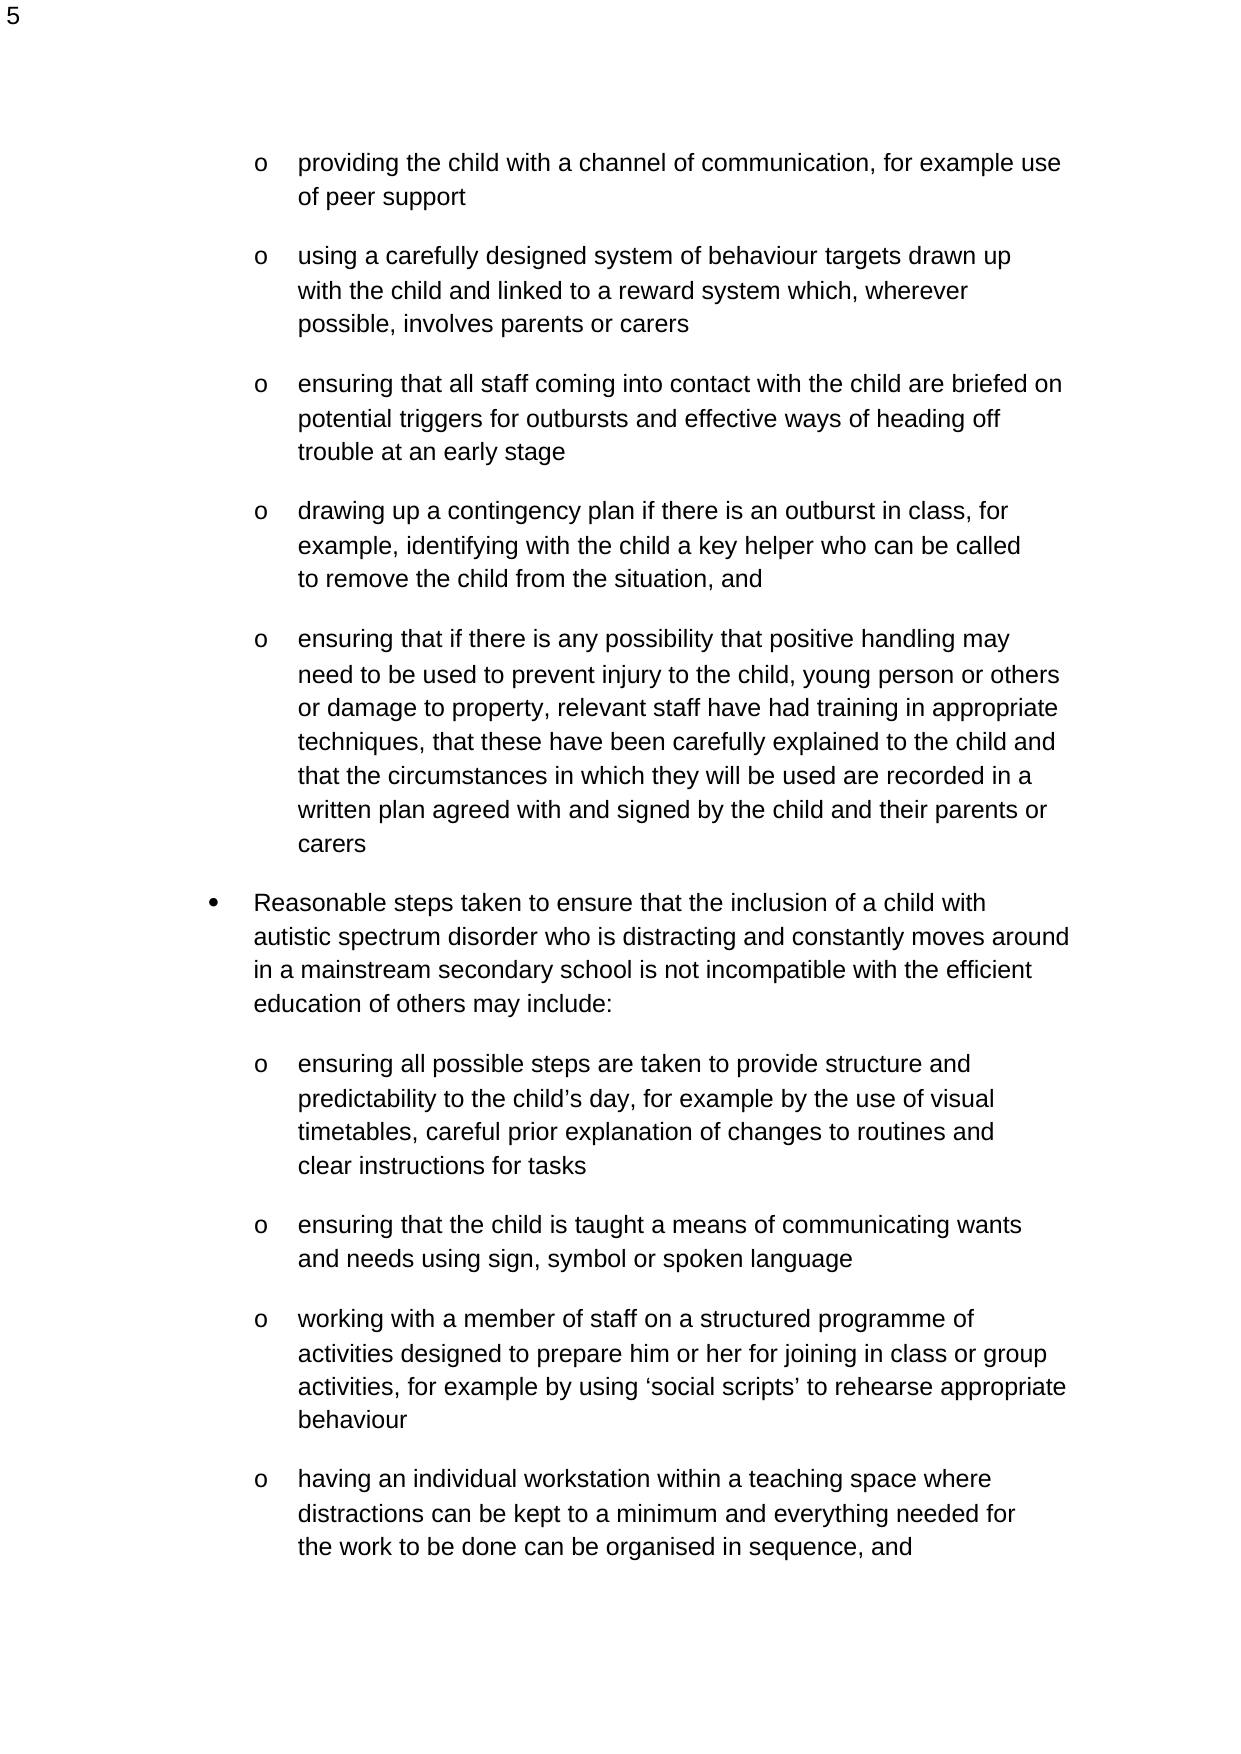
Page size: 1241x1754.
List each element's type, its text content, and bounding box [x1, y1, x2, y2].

list ensuring all possible steps are taken to provide structure and predictability to the child’s day, for example by the use of visual timetables, careful prior explanation of changes to routines and clear instructions for tasks [253, 1048, 1055, 1179]
list having an individual workstation within a teaching space where distractions can be kept to a minimum and everything needed for the work to be done can be organised in sequence, and [253, 1464, 1056, 1561]
list Reasonable steps taken to ensure that the inclusion of a child with autistic spectrum disorder who is distracting and constantly moves around in a mainstream secondary school is not incompatible with the efficient education of others may include: [209, 888, 1071, 1018]
list working with a member of staff on a structured programme of activities designed to prepare him or her for joining in class or group activities, for example by using ‘social scripts’ to rehearse appropriate behaviour [253, 1304, 1076, 1434]
list drawing up a contingency plan if there is an outburst in class, for example, identifying with the child a key helper who can be called to remove the child from the situation, and [253, 496, 1048, 593]
list ensuring that the child is taught a means of communicating wants and needs using sign, symbol or spoken language [253, 1210, 1071, 1273]
list providing the child with a channel of communication, for example use of peer support [253, 148, 1089, 210]
list ensuring that all staff coming into contact with the child are briefed on potential triggers for outbursts and effective ways of heading off trouble at an early stage [253, 368, 1083, 466]
list ensuring that if there is any possibility that positive handling may need to be used to prevent injury to the child, young person or others or damage to property, relevant staff have had training in appropriate techniques, that these have been carefully explained to the child and that the circumstances in which they will be used are recorded in a written plan agreed with and signed by the child and their parents or carers [253, 623, 1072, 858]
list using a carefully designed system of behaviour targets drawn up with the child and linked to a reward system which, wherever possible, involves parents or carers [253, 241, 1062, 338]
